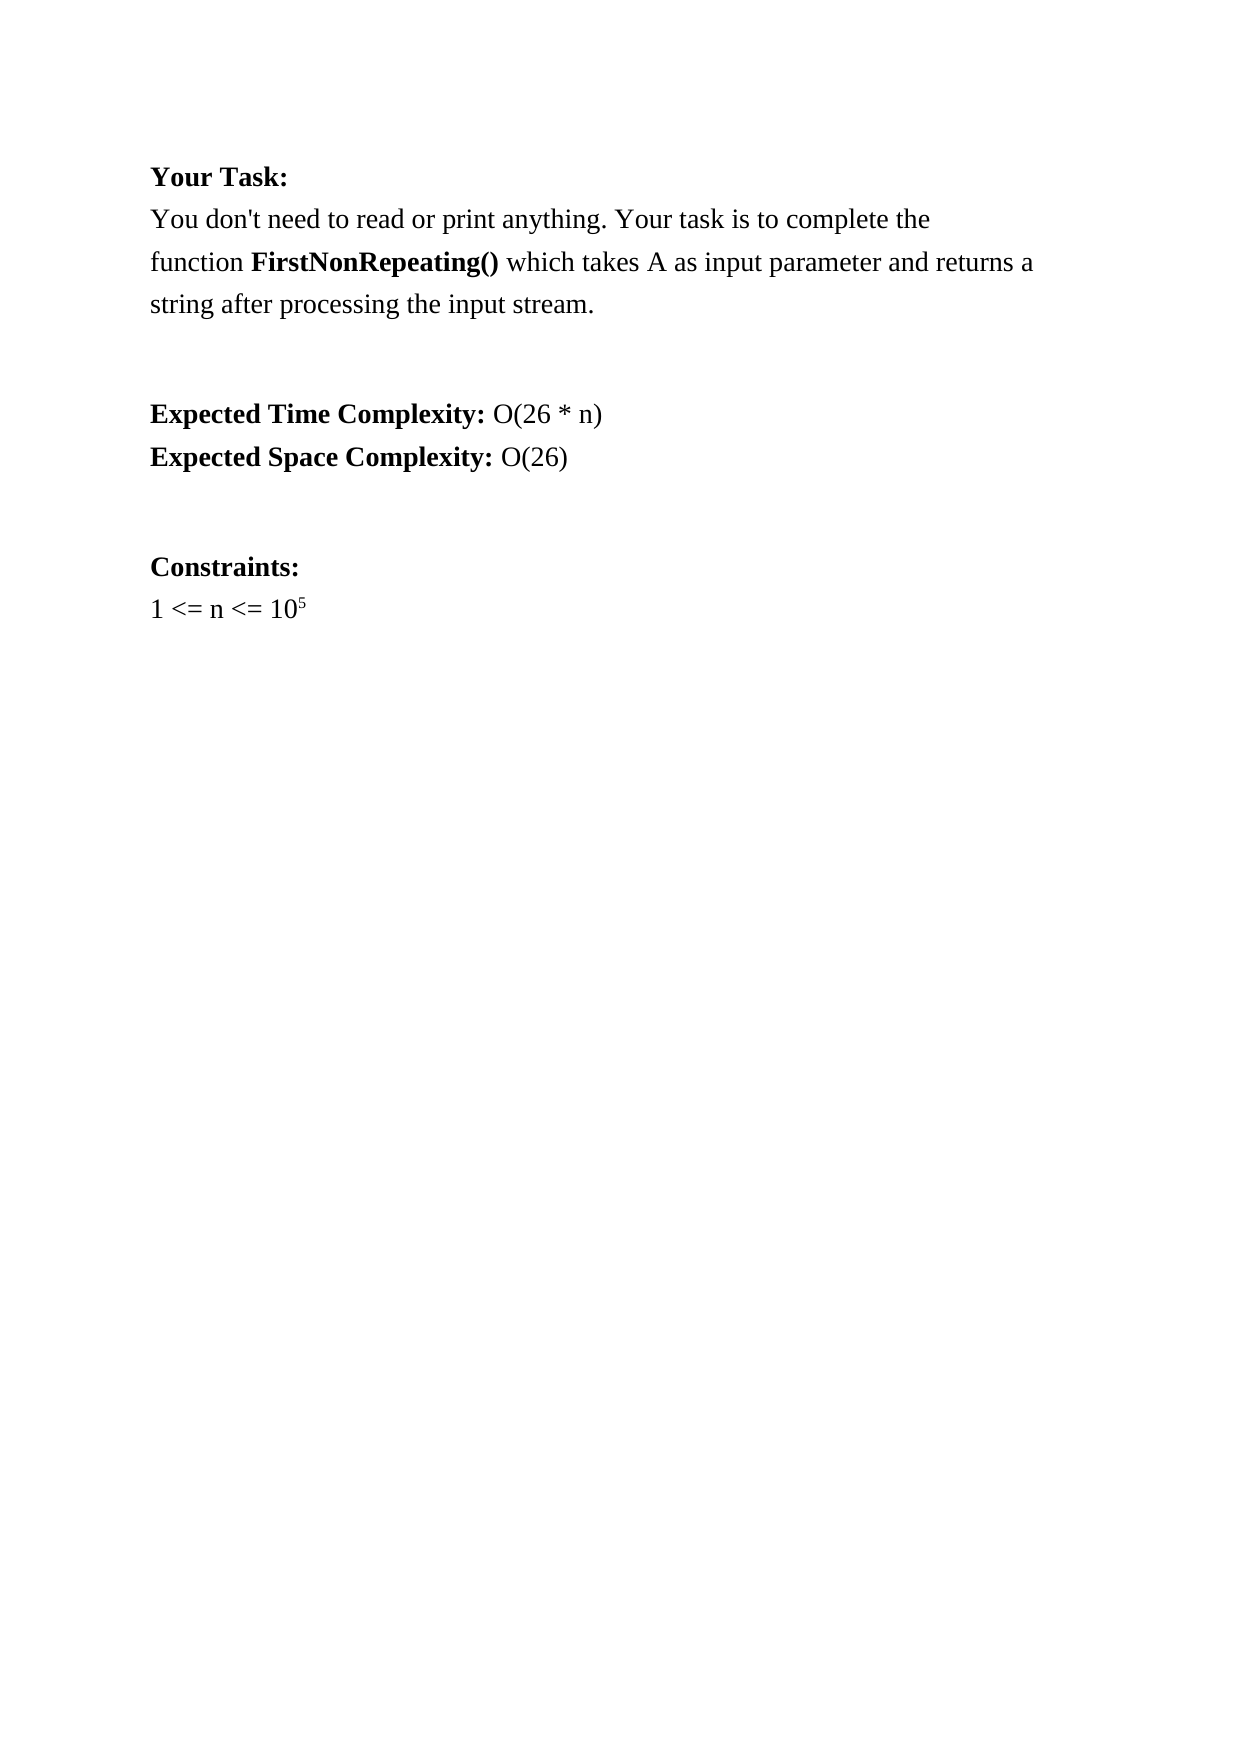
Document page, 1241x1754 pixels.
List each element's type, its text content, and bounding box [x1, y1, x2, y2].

text Expected Time Complexity: O(26 * n) Expected Space Complexity: O(26) [150, 387, 1090, 515]
text Constraints: 1 <= n <= 105 [150, 540, 1090, 625]
text Your Task: You don't need to read or print anything. Your task is to complete the function FirstNonRepeating() which takes A as input parameter and returns a string after processing the input stream. [150, 150, 1090, 362]
